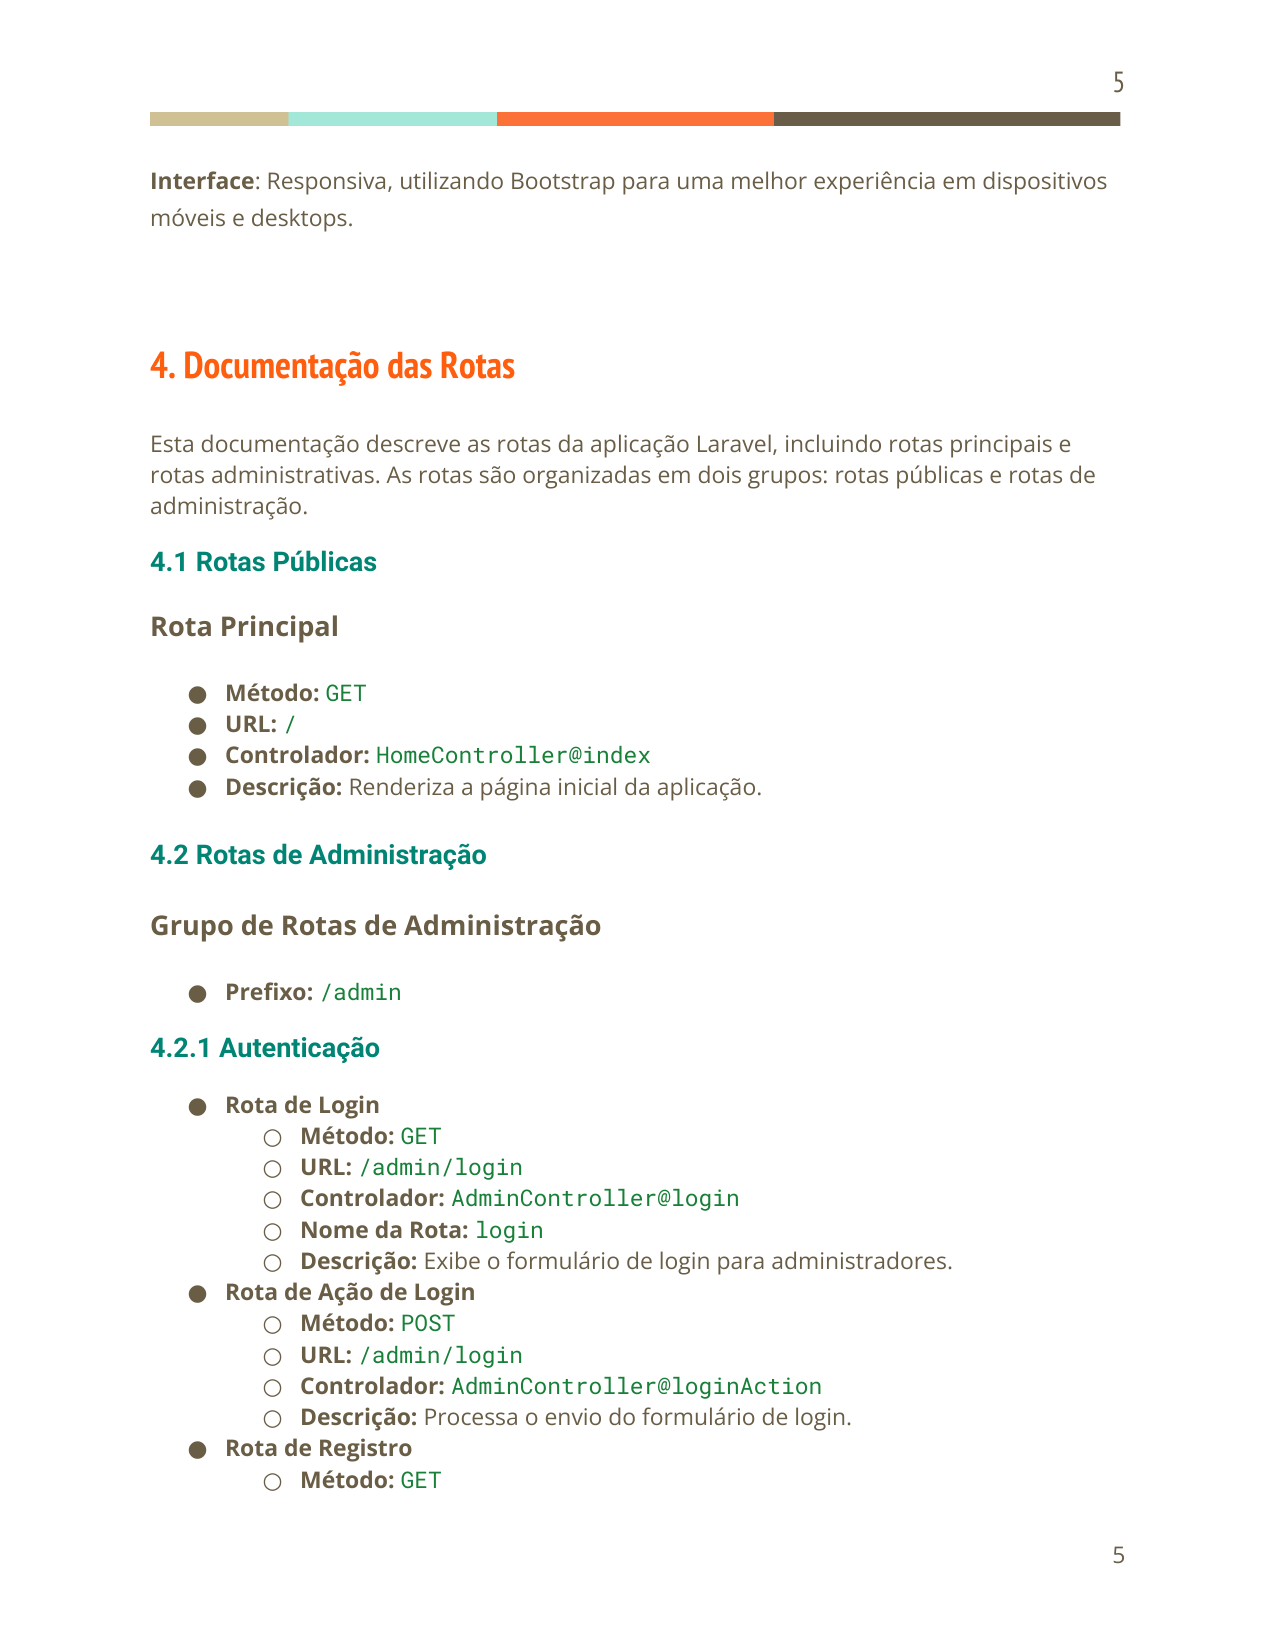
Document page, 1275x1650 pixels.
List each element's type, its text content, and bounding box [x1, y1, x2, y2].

subtitle 4.1 Rotas Públicas [150, 547, 1125, 578]
list Descrição: Exibe o formulário de login para administradores. [262, 1245, 1125, 1276]
subtitle 4. Documentação das Rotas [150, 340, 1125, 388]
subtitle Rota Principal [150, 607, 1125, 644]
list URL: /admin/login [262, 1151, 1125, 1182]
list Rota de Registro [187, 1432, 1125, 1464]
picture [150, 112, 1121, 126]
list Controlador: AdminController@loginAction [262, 1370, 1125, 1401]
list Nome da Rota: login [262, 1214, 1125, 1245]
text Esta documentação descreve as rotas da aplicação Laravel, incluindo rotas principais e rotas administrativas. As rotas são organizadas em dois grupos: rotas públicas e rotas de administração. [150, 428, 1125, 522]
subtitle Grupo de Rotas de Administração [150, 906, 1125, 943]
subtitle 4.2.1 Autenticação [150, 1032, 1125, 1064]
list Método: POST [262, 1307, 1125, 1339]
list Controlador: HomeController@index [187, 739, 1125, 770]
subtitle 4.2 Rotas de Administração [150, 839, 1125, 871]
list Rota de Login [187, 1089, 1125, 1120]
list Método: GET [262, 1464, 1125, 1495]
list URL: / [187, 708, 1125, 739]
text Interface: Responsiva, utilizando Bootstrap para uma melhor experiência em dispositivos móveis e desktops. [150, 165, 1125, 233]
list Método: GET [187, 677, 1125, 708]
list Rota de Ação de Login [187, 1276, 1125, 1307]
list Prefixo: /admin [187, 976, 1125, 1007]
list Descrição: Processa o envio do formulário de login. [262, 1401, 1125, 1432]
list Método: GET [262, 1120, 1125, 1151]
list URL: /admin/login [262, 1339, 1125, 1370]
list Descrição: Renderiza a página inicial da aplicação. [187, 770, 1125, 802]
list Controlador: AdminController@login [262, 1182, 1125, 1214]
